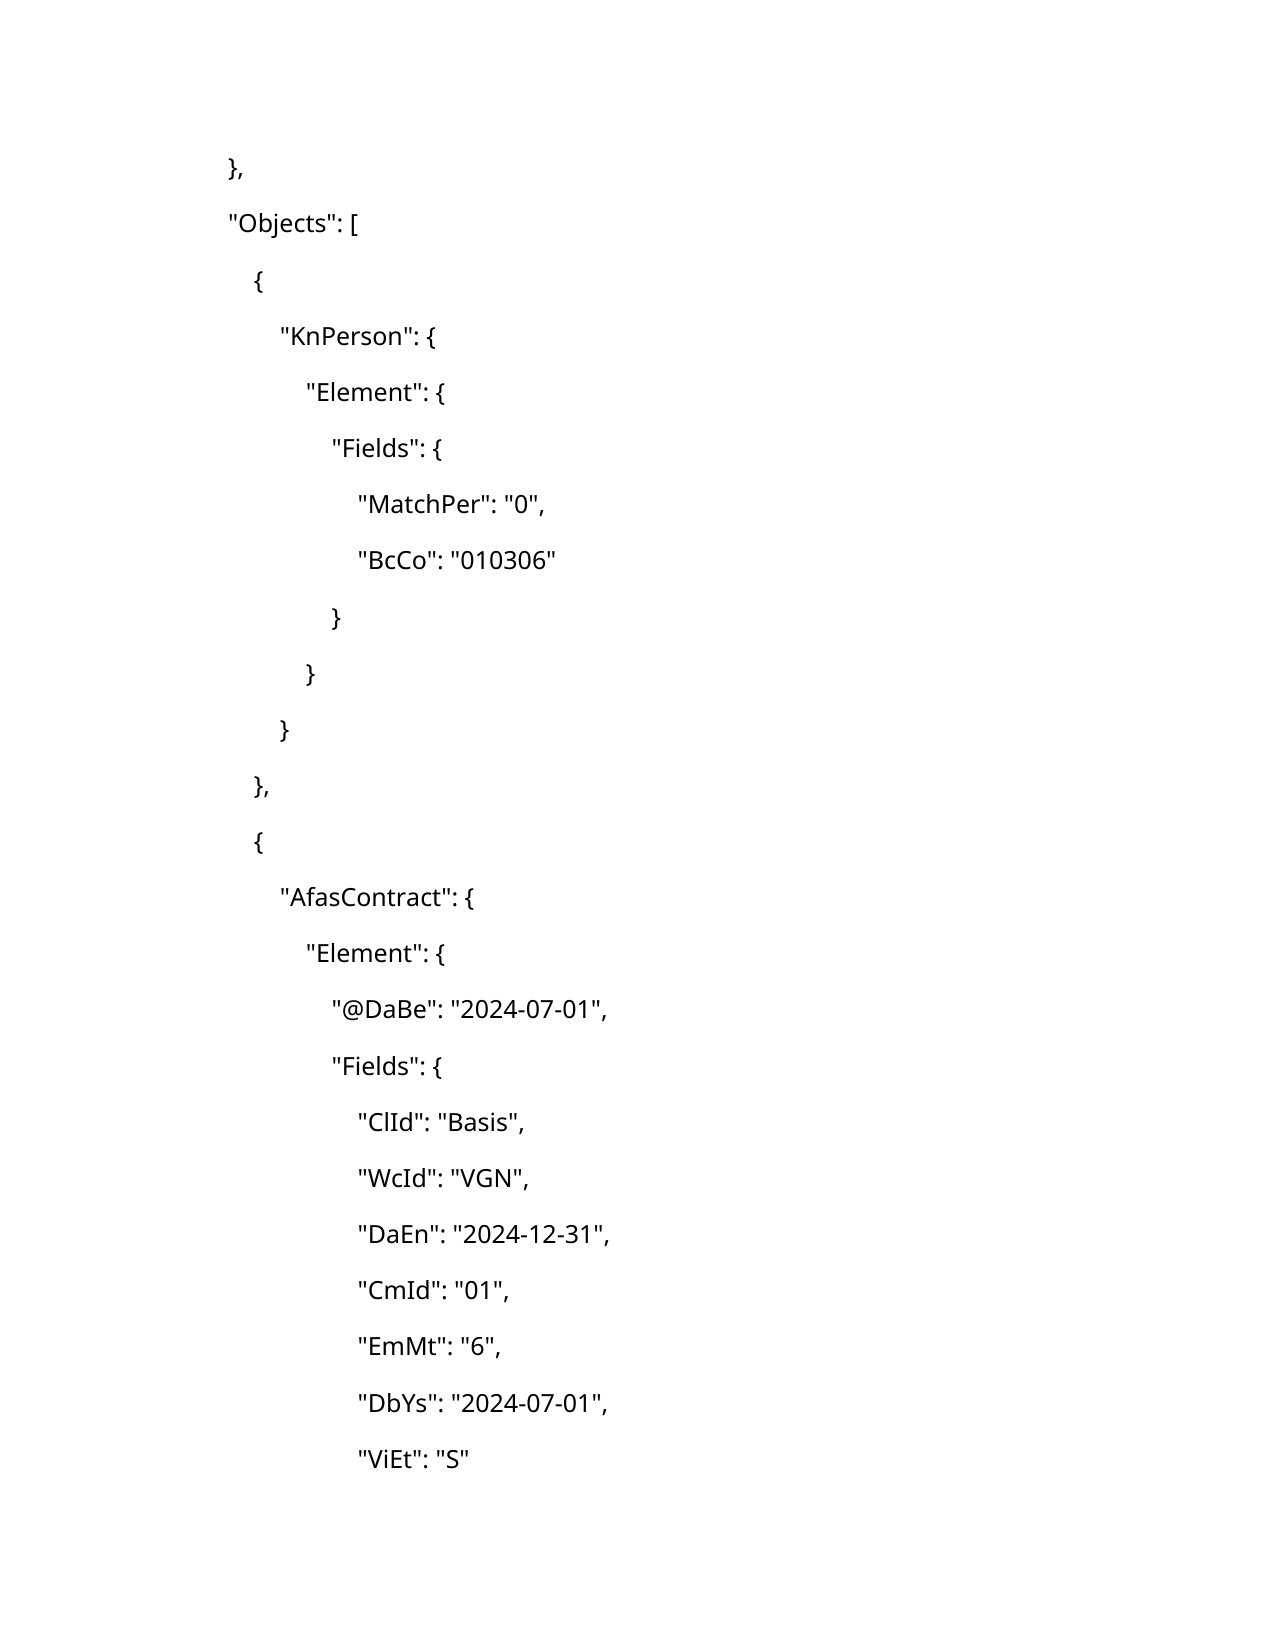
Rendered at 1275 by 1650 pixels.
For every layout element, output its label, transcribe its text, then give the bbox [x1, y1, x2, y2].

text }, [150, 150, 1125, 184]
text "WcId": "VGN", [150, 1161, 1125, 1195]
text "AfasContract": { [150, 880, 1125, 914]
text "DbYs": "2024-07-01", [150, 1385, 1125, 1419]
text { [150, 824, 1125, 858]
text } [150, 655, 1125, 689]
text "Objects": [ [150, 206, 1125, 240]
text "KnPerson": { [150, 318, 1125, 352]
text "Fields": { [150, 1048, 1125, 1082]
text "Fields": { [150, 431, 1125, 465]
text "Element": { [150, 936, 1125, 970]
text "CmId": "01", [150, 1273, 1125, 1307]
text }, [150, 768, 1125, 802]
text "MatchPer": "0", [150, 487, 1125, 521]
text } [150, 711, 1125, 746]
text "@DaBe": "2024-07-01", [150, 992, 1125, 1026]
text "DaEn": "2024-12-31", [150, 1217, 1125, 1251]
text } [150, 599, 1125, 633]
text "Element": { [150, 374, 1125, 409]
text { [150, 262, 1125, 296]
text "EmMt": "6", [150, 1329, 1125, 1363]
text "ViEt": "S" [150, 1441, 1125, 1475]
text "BcCo": "010306" [150, 543, 1125, 577]
text "ClId": "Basis", [150, 1104, 1125, 1138]
